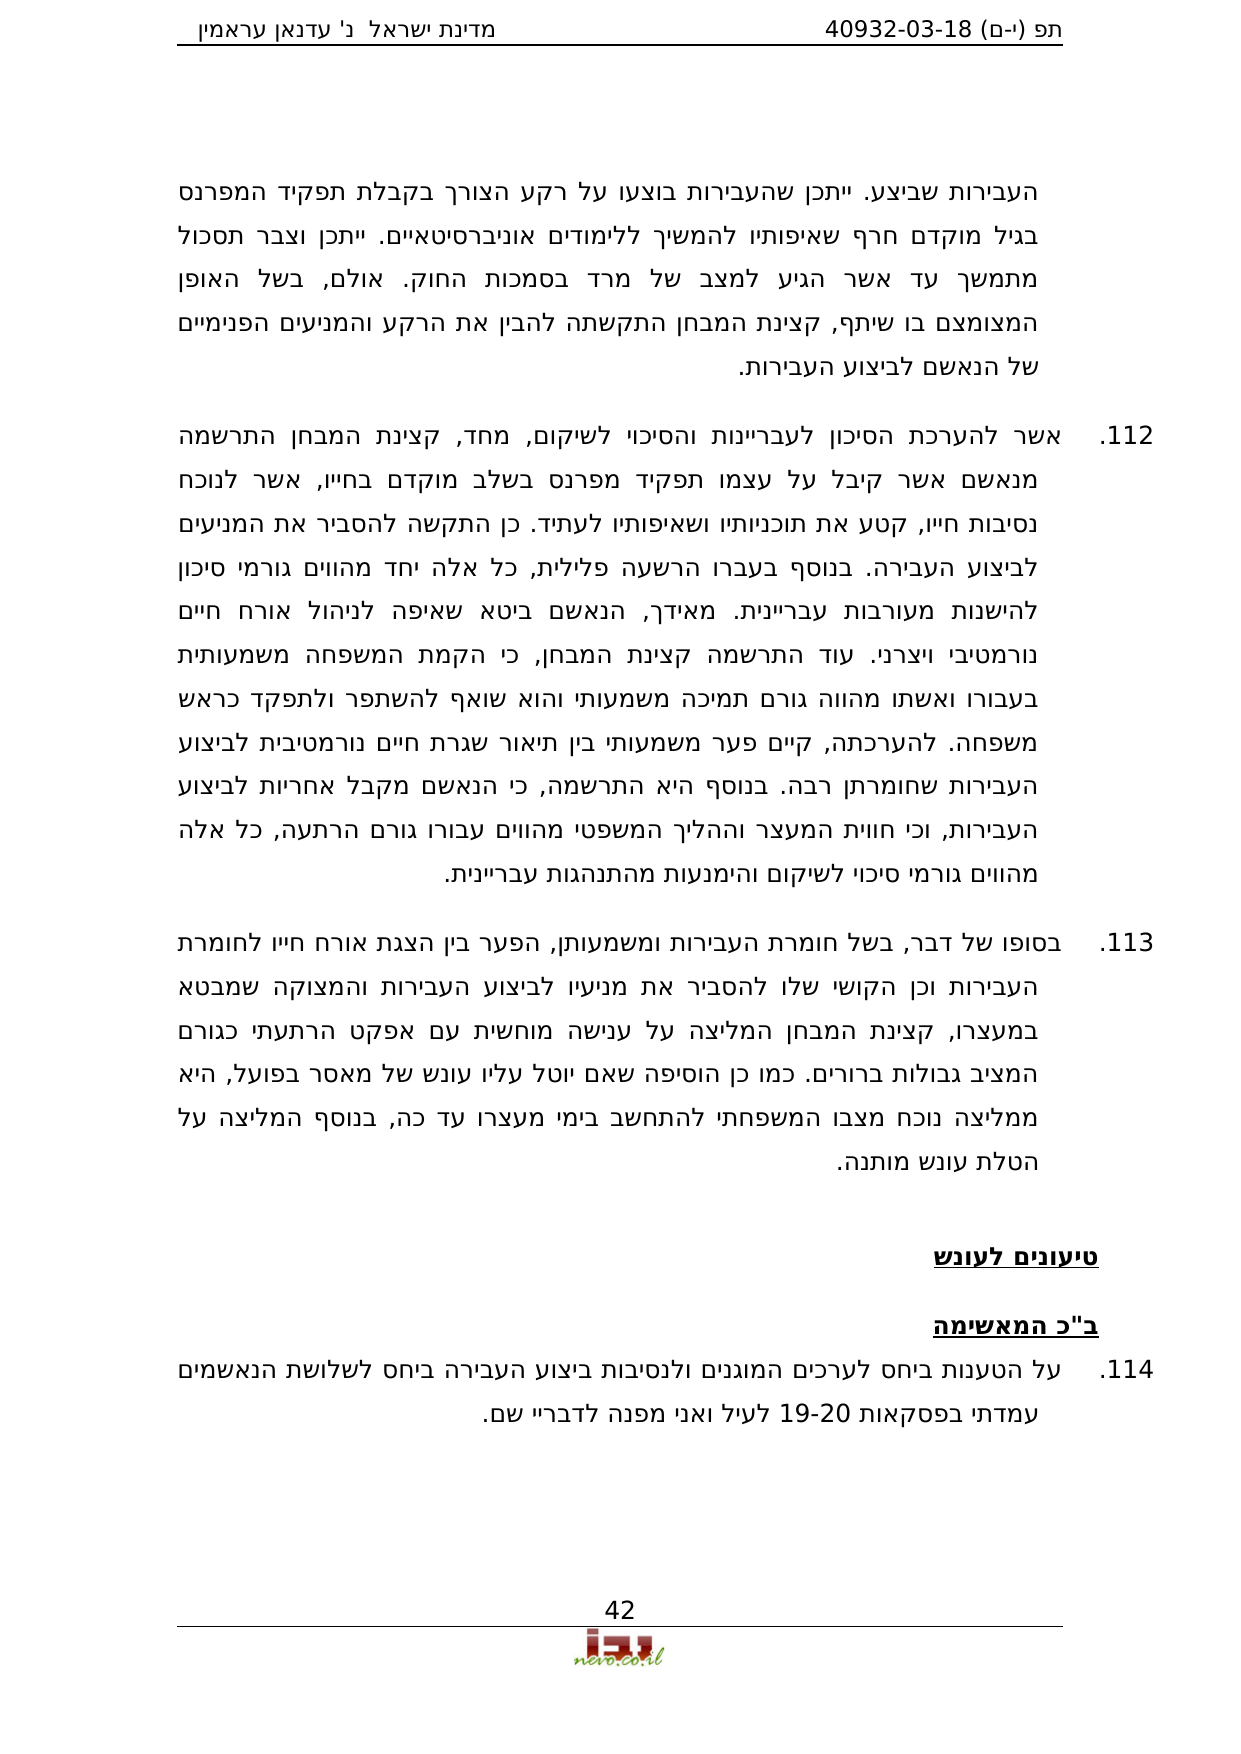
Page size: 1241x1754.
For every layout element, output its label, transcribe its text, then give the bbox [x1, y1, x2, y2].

list בסופו של דבר, בשל חומרת העבירות ומשמעותן, הפער בין הצגת אורח חייו לחומרת העבירות וכן הקושי שלו להסביר את מניעיו לביצוע העבירות והמצוקה שמבטא במעצרו, קצינת המבחן המליצה על ענישה מוחשית עם אפקט הרתעתי כגורם המציב גבולות ברורים. כמו כן הוסיפה שאם יוטל עליו עונש של מאסר בפועל, היא ממליצה נוכח מצבו המשפחתי להתחשב בימי מעצרו עד כה, בנוסף המליצה על הטלת עונש מותנה. [177, 928, 1098, 1176]
text טיעונים לעונש [177, 1242, 1098, 1271]
list על הטענות ביחס לערכים המוגנים ולנסיבות ביצוע העבירה ביחס לשלושת הנאשמים עמדתי בפסקאות 19-20 לעיל ואני מפנה לדבריי שם. [177, 1355, 1098, 1428]
text ב"כ המאשימה [177, 1311, 1098, 1341]
list אשר להערכת הסיכון לעבריינות והסיכוי לשיקום, מחד, קצינת המבחן התרשמה מנאשם אשר קיבל על עצמו תפקיד מפרנס בשלב מוקדם בחייו, אשר לנוכח נסיבות חייו, קטע את תוכניותיו ושאיפותיו לעתיד. כן התקשה להסביר את המניעים לביצוע העבירה. בנוסף בעברו הרשעה פלילית, כל אלה יחד מהווים גורמי סיכון להישנות מעורבות עבריינית. מאידך, הנאשם ביטא שאיפה לניהול אורח חיים נורמטיבי ויצרני. עוד התרשמה קצינת המבחן, כי הקמת המשפחה משמעותית בעבורו ואשתו מהווה גורם תמיכה משמעותי והוא שואף להשתפר ולתפקד כראש משפחה. להערכתה, קיים פער משמעותי בין תיאור שגרת חיים נורמטיבית לביצוע העבירות שחומרתן רבה. בנוסף היא התרשמה, כי הנאשם מקבל אחריות לביצוע העבירות, וכי חווית המעצר וההליך המשפטי מהווים עבורו גורם הרתעה, כל אלה מהווים גורמי סיכוי לשיקום והימנעות מהתנהגות עבריינית. [177, 422, 1098, 888]
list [177, 177, 1098, 381]
picture [574, 1628, 666, 1667]
